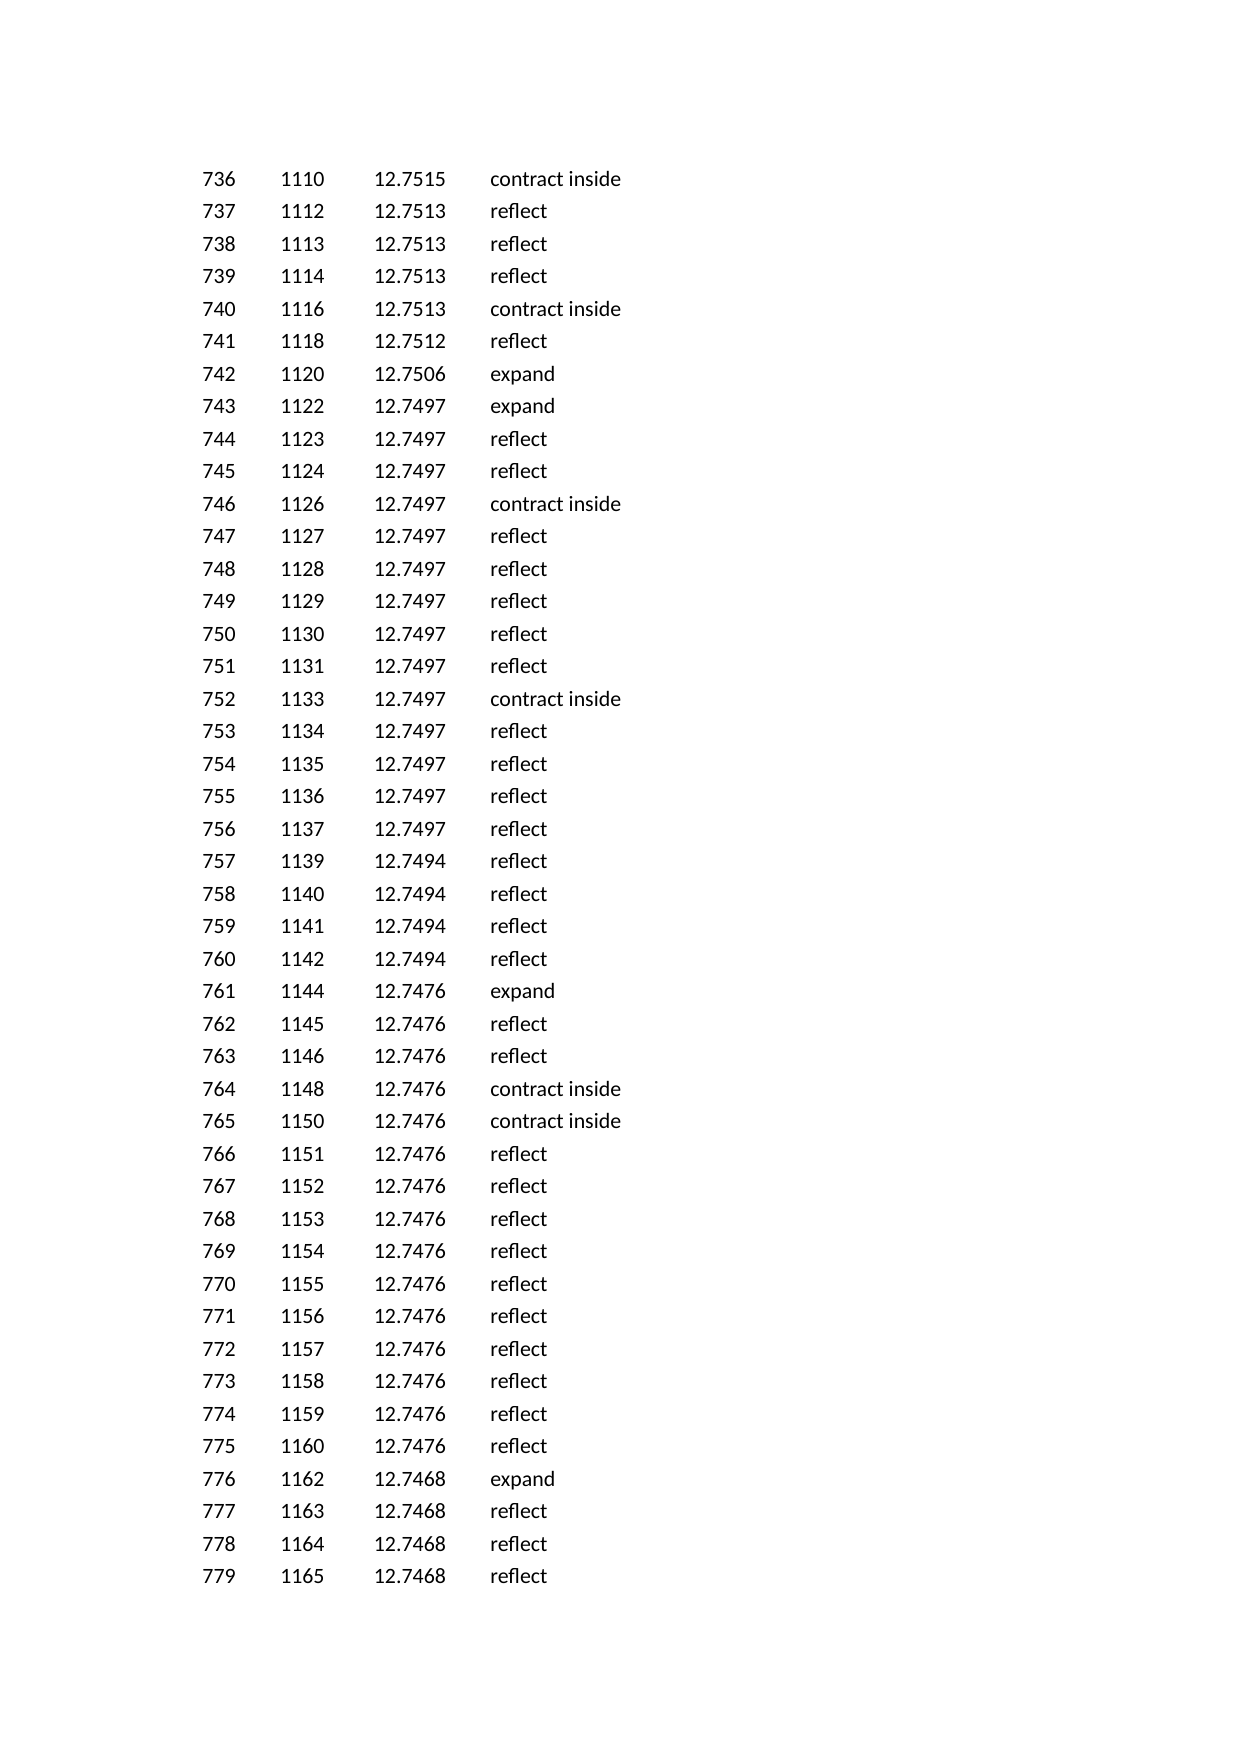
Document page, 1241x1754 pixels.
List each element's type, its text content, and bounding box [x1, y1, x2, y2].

text 770 1155 12.7476 reflect [187, 1267, 1053, 1299]
text 748 1128 12.7497 reflect [187, 552, 1053, 584]
text 749 1129 12.7497 reflect [187, 584, 1053, 617]
text 741 1118 12.7512 reflect [187, 324, 1053, 357]
text 776 1162 12.7468 expand [187, 1462, 1053, 1494]
text 760 1142 12.7494 reflect [187, 942, 1053, 974]
text 739 1114 12.7513 reflect [187, 259, 1053, 292]
text 747 1127 12.7497 reflect [187, 519, 1053, 552]
text 750 1130 12.7497 reflect [187, 617, 1053, 649]
text 767 1152 12.7476 reflect [187, 1169, 1053, 1202]
text 738 1113 12.7513 reflect [187, 227, 1053, 259]
text 765 1150 12.7476 contract inside [187, 1104, 1053, 1137]
text 755 1136 12.7497 reflect [187, 779, 1053, 812]
text 744 1123 12.7497 reflect [187, 422, 1053, 454]
text 764 1148 12.7476 contract inside [187, 1072, 1053, 1104]
text 772 1157 12.7476 reflect [187, 1332, 1053, 1364]
text 778 1164 12.7468 reflect [187, 1527, 1053, 1559]
text 761 1144 12.7476 expand [187, 974, 1053, 1007]
text 775 1160 12.7476 reflect [187, 1429, 1053, 1462]
text 774 1159 12.7476 reflect [187, 1397, 1053, 1429]
text 746 1126 12.7497 contract inside [187, 487, 1053, 519]
text 757 1139 12.7494 reflect [187, 844, 1053, 877]
text 768 1153 12.7476 reflect [187, 1202, 1053, 1234]
text 762 1145 12.7476 reflect [187, 1007, 1053, 1039]
text 766 1151 12.7476 reflect [187, 1137, 1053, 1169]
text 745 1124 12.7497 reflect [187, 454, 1053, 487]
text 773 1158 12.7476 reflect [187, 1364, 1053, 1397]
text 743 1122 12.7497 expand [187, 389, 1053, 422]
text 759 1141 12.7494 reflect [187, 909, 1053, 942]
text 779 1165 12.7468 reflect [187, 1559, 1053, 1592]
text 777 1163 12.7468 reflect [187, 1494, 1053, 1527]
text 736 1110 12.7515 contract inside [187, 162, 1053, 194]
text 737 1112 12.7513 reflect [187, 194, 1053, 227]
text 742 1120 12.7506 expand [187, 357, 1053, 389]
text 753 1134 12.7497 reflect [187, 714, 1053, 747]
text 752 1133 12.7497 contract inside [187, 682, 1053, 714]
text 740 1116 12.7513 contract inside [187, 292, 1053, 324]
text 754 1135 12.7497 reflect [187, 747, 1053, 779]
text 771 1156 12.7476 reflect [187, 1299, 1053, 1332]
text 751 1131 12.7497 reflect [187, 649, 1053, 682]
text 769 1154 12.7476 reflect [187, 1234, 1053, 1267]
text 758 1140 12.7494 reflect [187, 877, 1053, 909]
text 756 1137 12.7497 reflect [187, 812, 1053, 844]
text 763 1146 12.7476 reflect [187, 1039, 1053, 1072]
